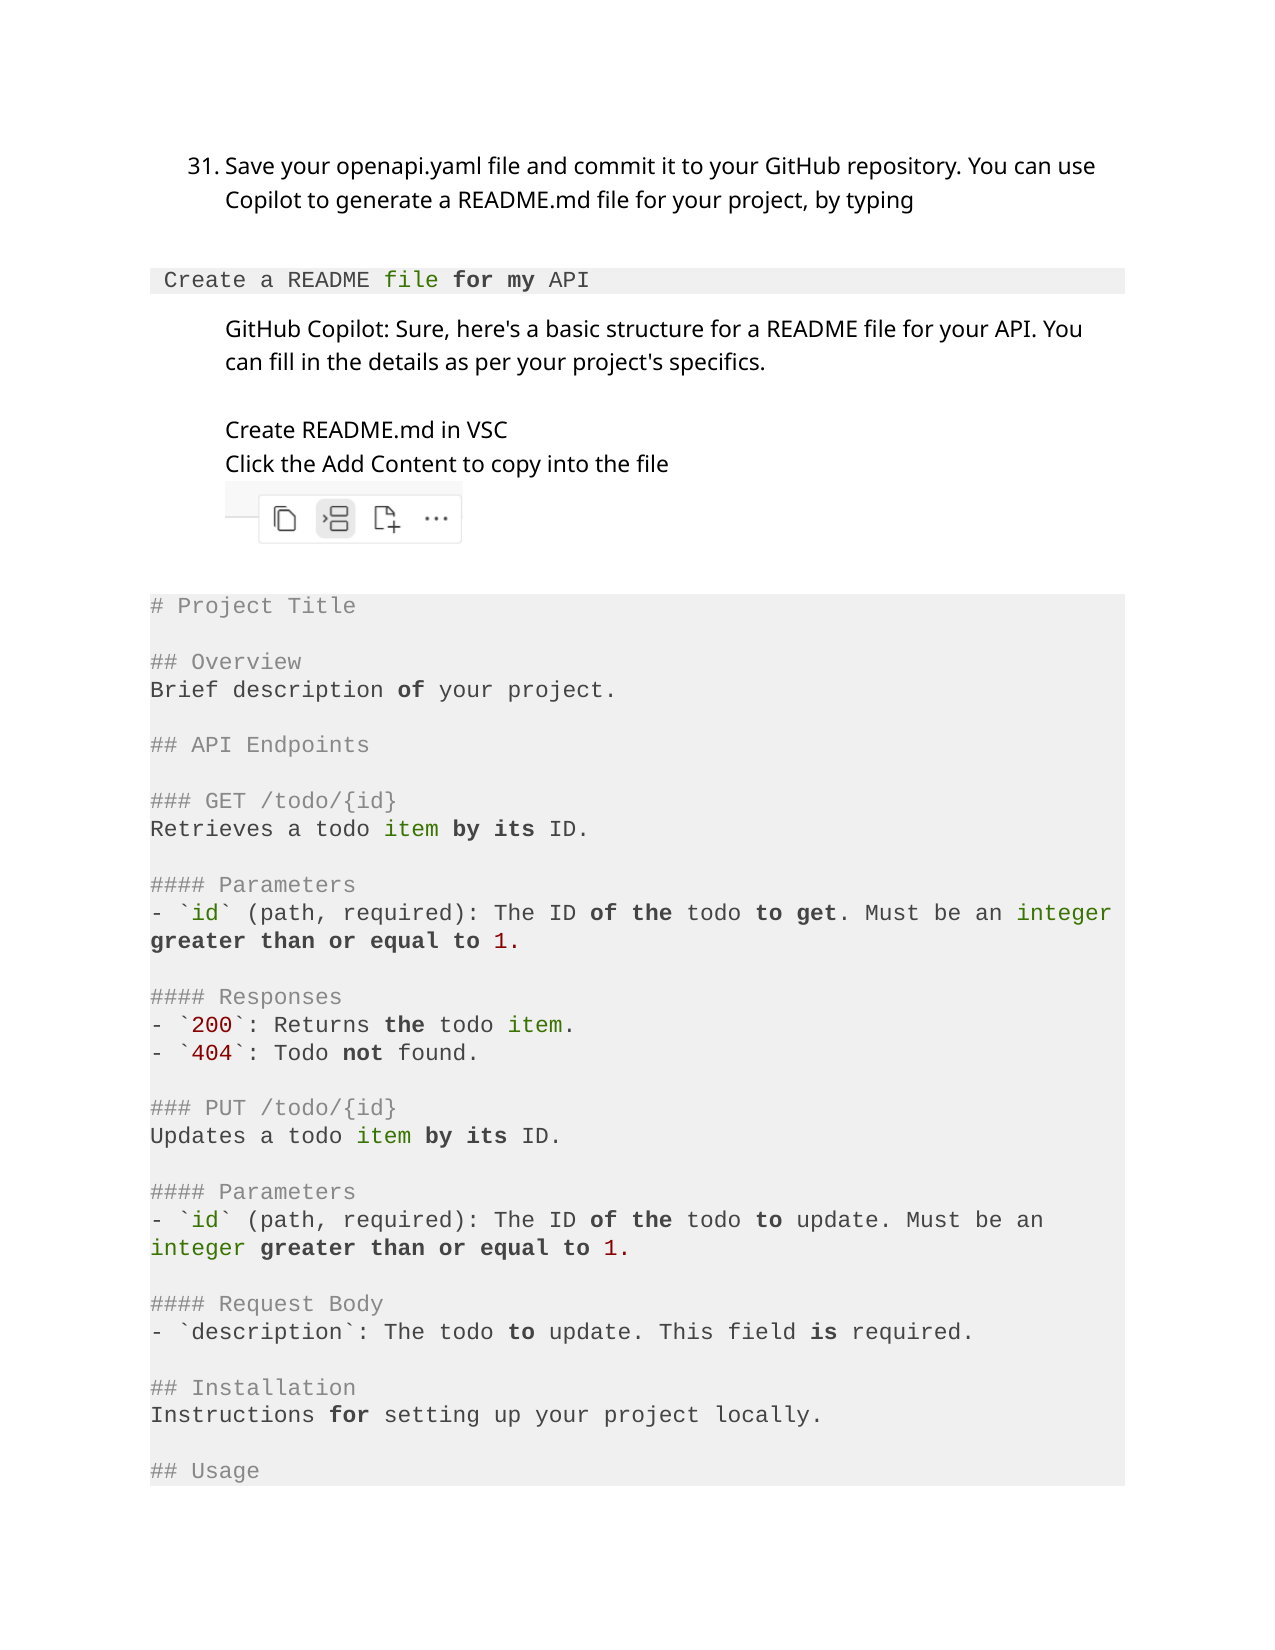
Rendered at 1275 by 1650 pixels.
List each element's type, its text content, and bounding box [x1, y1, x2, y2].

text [150, 594, 1125, 1486]
text Create a README file for my API [150, 268, 1125, 294]
list Save your openapi.yaml file and commit it to your GitHub repository. You can use Copilot to generate a README.md file for your project, by typing [187, 150, 1125, 215]
picture [225, 481, 463, 575]
list Click the Add Content to copy into the file [225, 447, 1125, 479]
list GitHub Copilot: Sure, here's a basic structure for a README file for your API. You can fill in the details as per your project's specifics. [225, 312, 1125, 377]
list Create README.md in VSC [225, 414, 1125, 445]
